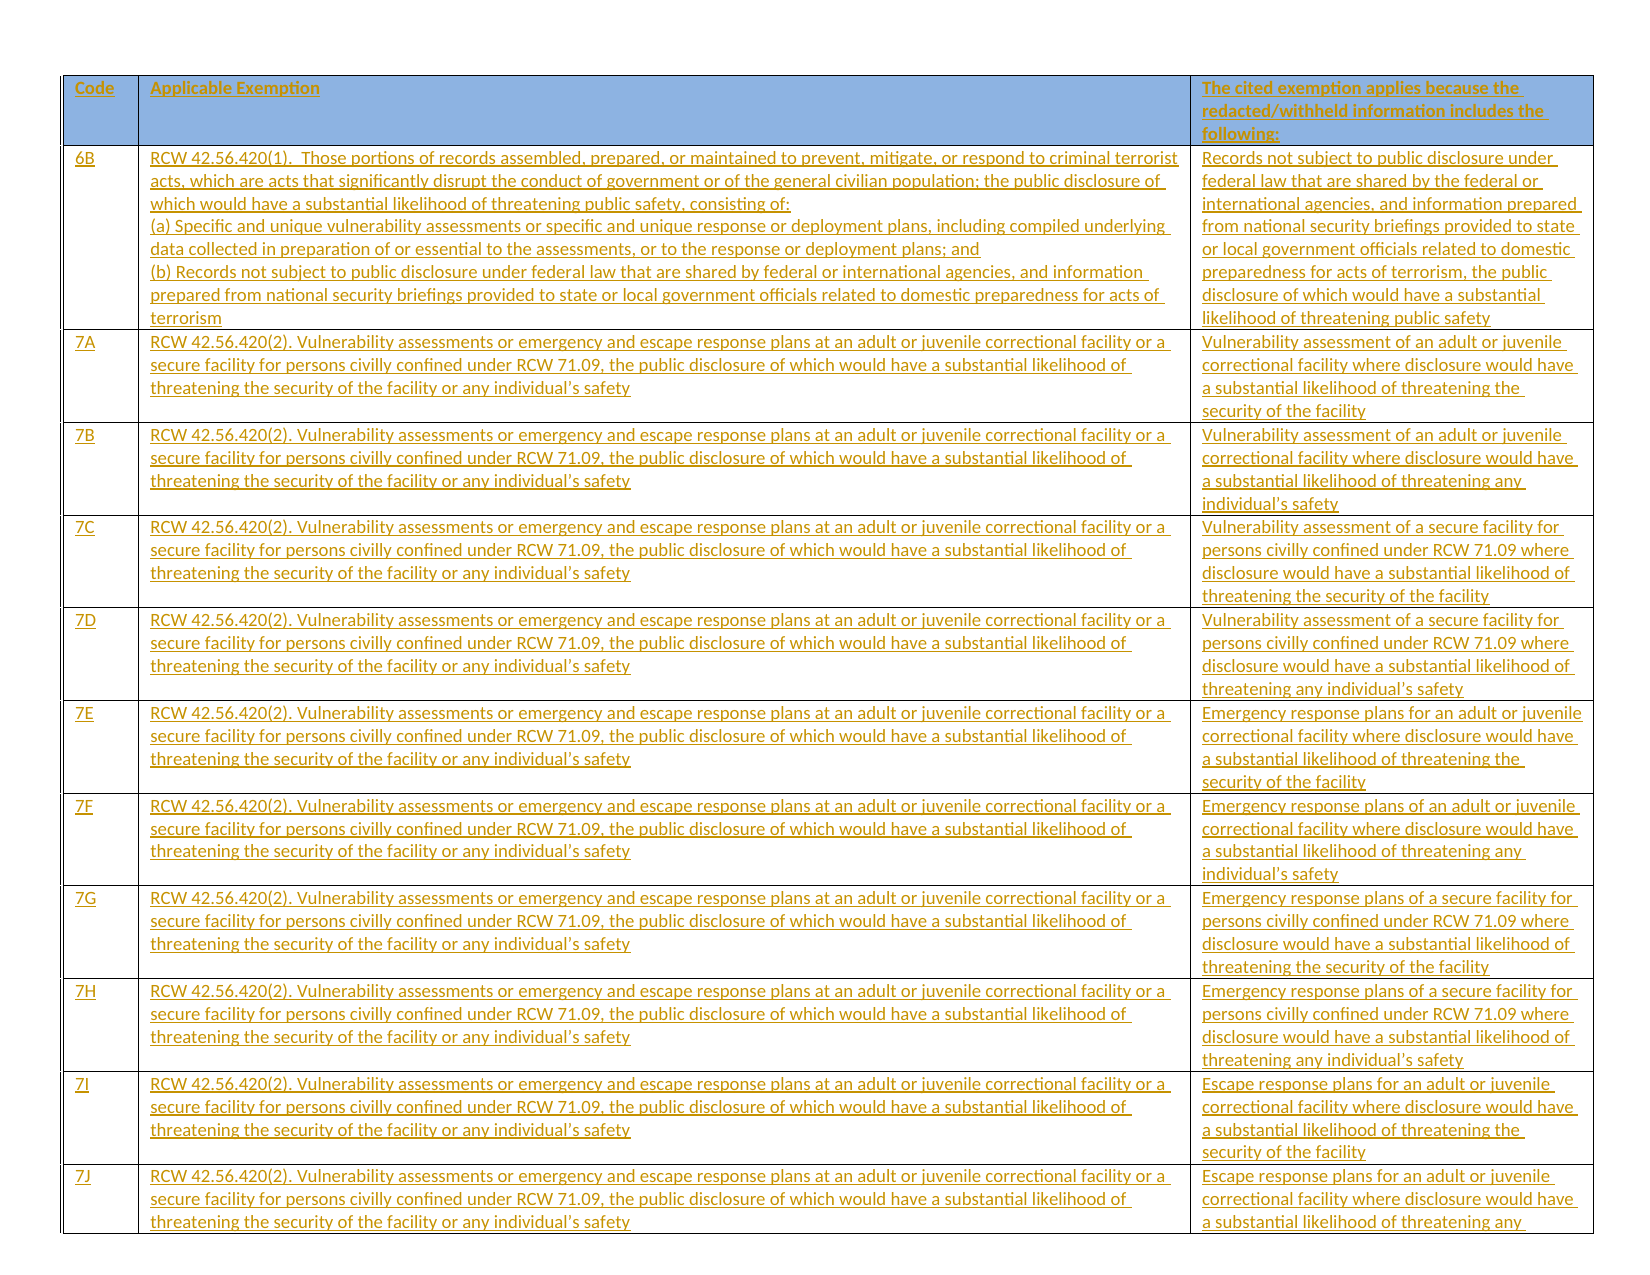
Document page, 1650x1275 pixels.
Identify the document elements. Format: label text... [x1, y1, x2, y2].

table_cell 7D [64, 608, 138, 700]
table_cell Vulnerability assessment of a secure facility for persons civilly confined under RCW 71.09 where disclosure would have a substantial likelihood of threatening any individual’s safety [1191, 608, 1593, 700]
table_cell Emergency response plans of a secure facility for persons civilly confined under RCW 71.09 where disclosure would have a substantial likelihood of threatening any individual’s safety [1191, 979, 1593, 1071]
table_cell Records not subject to public disclosure under federal law that are shared by the federal or international agencies, and information prepared from national security briefings provided to state or local government officials related to domestic preparedness for acts of terrorism, the public disclosure of which would have a substantial likelihood of threatening public safety [1191, 146, 1593, 329]
table_cell 7H [64, 979, 138, 1071]
table_cell 7J [64, 1165, 138, 1233]
table_cell Emergency response plans for an adult or juvenile correctional facility where disclosure would have a substantial likelihood of threatening the security of the facility [1191, 701, 1593, 793]
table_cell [1191, 1165, 1593, 1233]
table_cell 6B [64, 146, 138, 329]
table_header Applicable Exemption [139, 76, 1190, 145]
table_cell Emergency response plans of a secure facility for persons civilly confined under RCW 71.09 where disclosure would have a substantial likelihood of threatening the security of the facility [1191, 886, 1593, 978]
table_cell 7I [64, 1072, 138, 1163]
table_cell 7G [64, 886, 138, 978]
table_cell 7E [64, 701, 138, 793]
table_cell 7C [64, 516, 138, 607]
table_header The cited exemption applies because the redacted/withheld information includes the following: [1191, 76, 1593, 145]
table_header Code [64, 76, 138, 145]
table_cell Vulnerability assessment of an adult or juvenile correctional facility where disclosure would have a substantial likelihood of threatening any individual’s safety [1191, 423, 1593, 514]
table_cell Vulnerability assessment of a secure facility for persons civilly confined under RCW 71.09 where disclosure would have a substantial likelihood of threatening the security of the facility [1191, 516, 1593, 607]
table_cell 7A [64, 330, 138, 422]
table_cell 7F [64, 794, 138, 885]
table_cell Escape response plans for an adult or juvenile correctional facility where disclosure would have a substantial likelihood of threatening the security of the facility [1191, 1072, 1593, 1163]
table_cell 7B [64, 423, 138, 514]
table_cell Emergency response plans of an adult or juvenile correctional facility where disclosure would have a substantial likelihood of threatening any individual’s safety [1191, 794, 1593, 885]
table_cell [139, 1165, 1190, 1233]
table_cell Vulnerability assessment of an adult or juvenile correctional facility where disclosure would have a substantial likelihood of threatening the security of the facility [1191, 330, 1593, 422]
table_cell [139, 146, 1190, 329]
